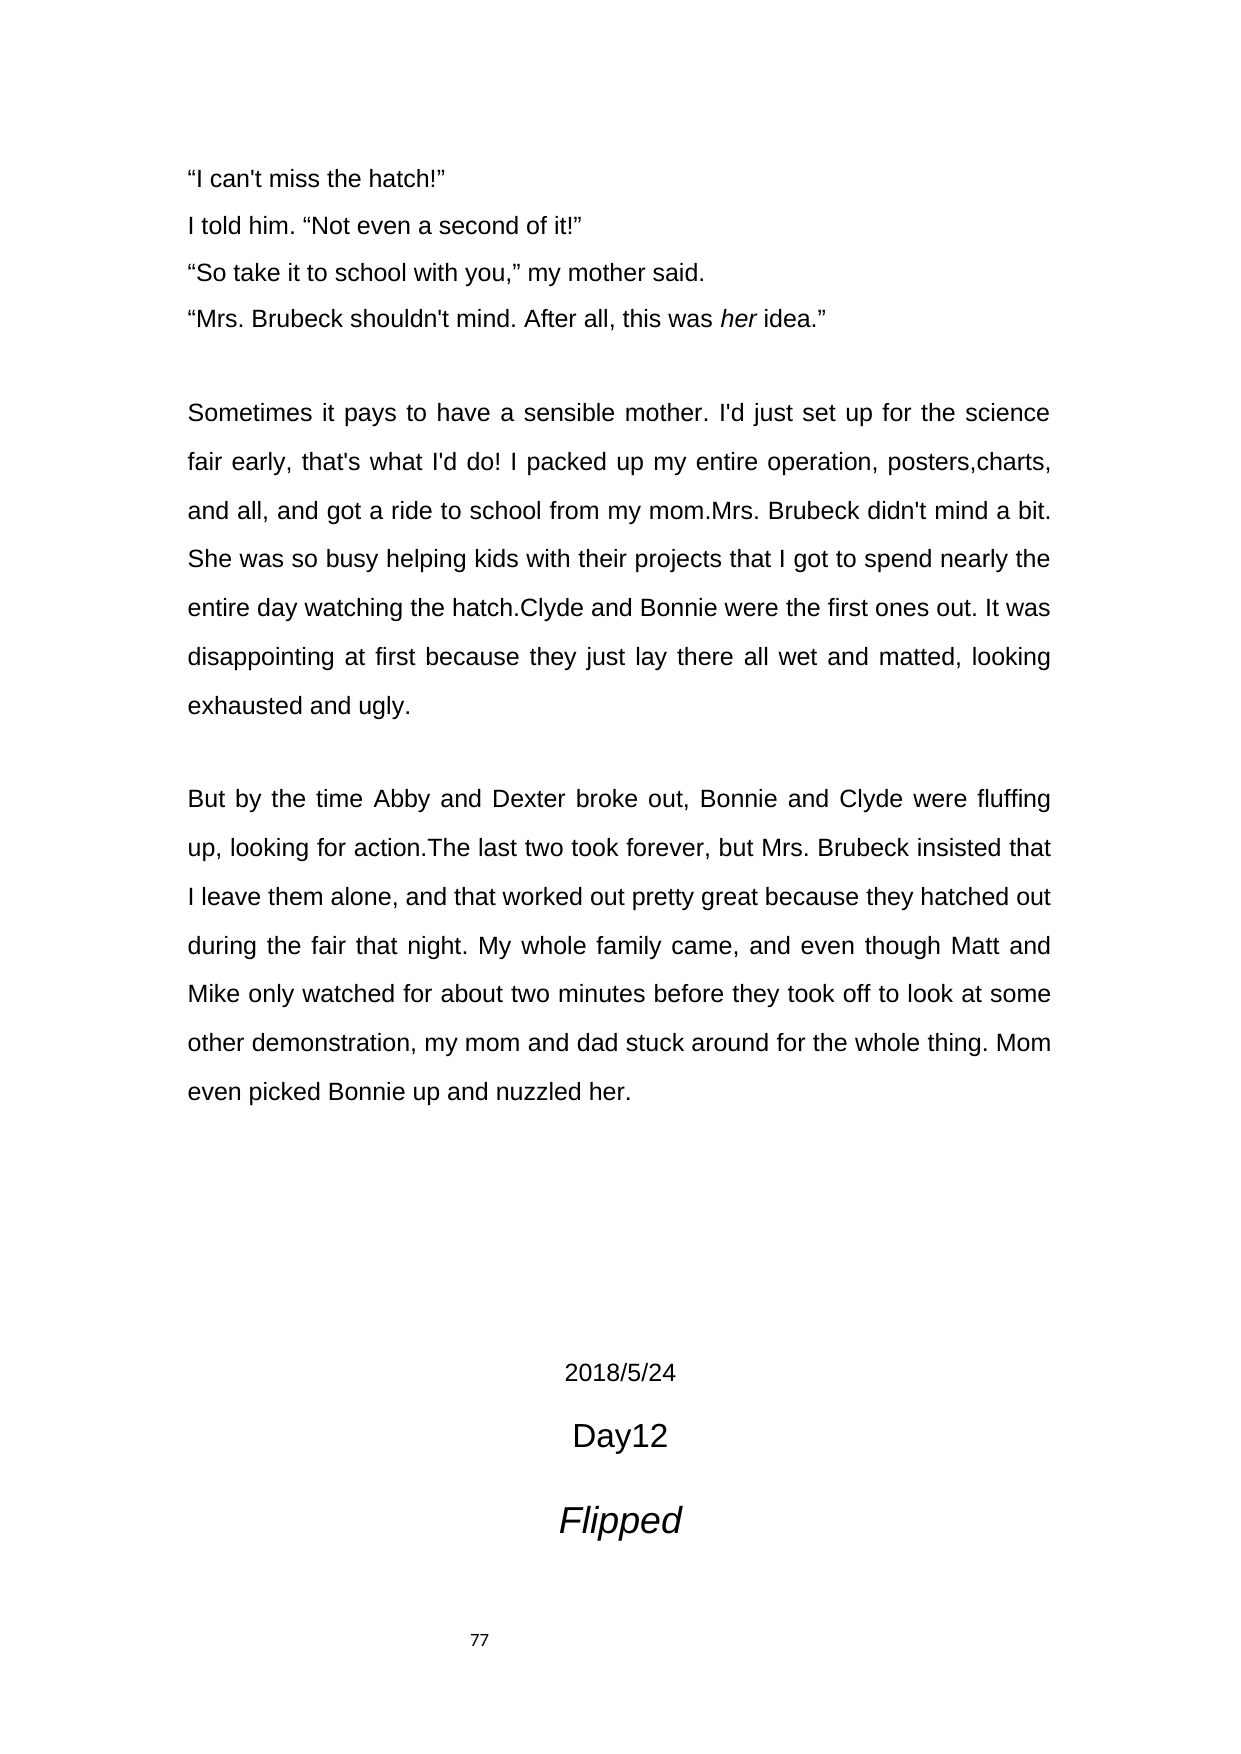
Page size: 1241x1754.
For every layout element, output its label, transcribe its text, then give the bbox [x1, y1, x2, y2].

text 2018/5/24 [187, 1356, 1053, 1389]
text Sometimes it pays to have a sensible mother. I'd just set up for the science fair early, that's what I'd do! I packed up my entire operation, posters,charts, and all, and got a ride to school from my mom.Mrs. Brubeck didn't mind a bit. She was so busy helping kids with their projects that I got to spend nearly the entire day watching the hatch.Clyde and Bonnie were the first ones out. It was disappointing at first because they just lay there all wet and matted, looking exhausted and ugly. [187, 396, 1053, 721]
text “I can't miss the hatch!” [187, 162, 1053, 194]
text “So take it to school with you,” my mother said. [187, 256, 1053, 288]
text I told him. “Not even a second of it!” [187, 209, 1053, 241]
text Flipped [187, 1487, 1053, 1552]
text But by the time Abby and Dexter broke out, Bonnie and Clyde were fluffing up, looking for action.The last two took forever, but Mrs. Brubeck insisted that I leave them alone, and that worked out pretty great because they hatched out during the fair that night. My whole family came, and even though Matt and Mike only watched for about two minutes before they took off to look at some other demonstration, my mom and dad stuck around for the whole thing. Mom even picked Bonnie up and nuzzled her. [187, 783, 1053, 1108]
text “Mrs. Brubeck shouldn't mind. After all, this was her idea.” [187, 303, 1053, 335]
text Day12 [187, 1403, 1053, 1468]
